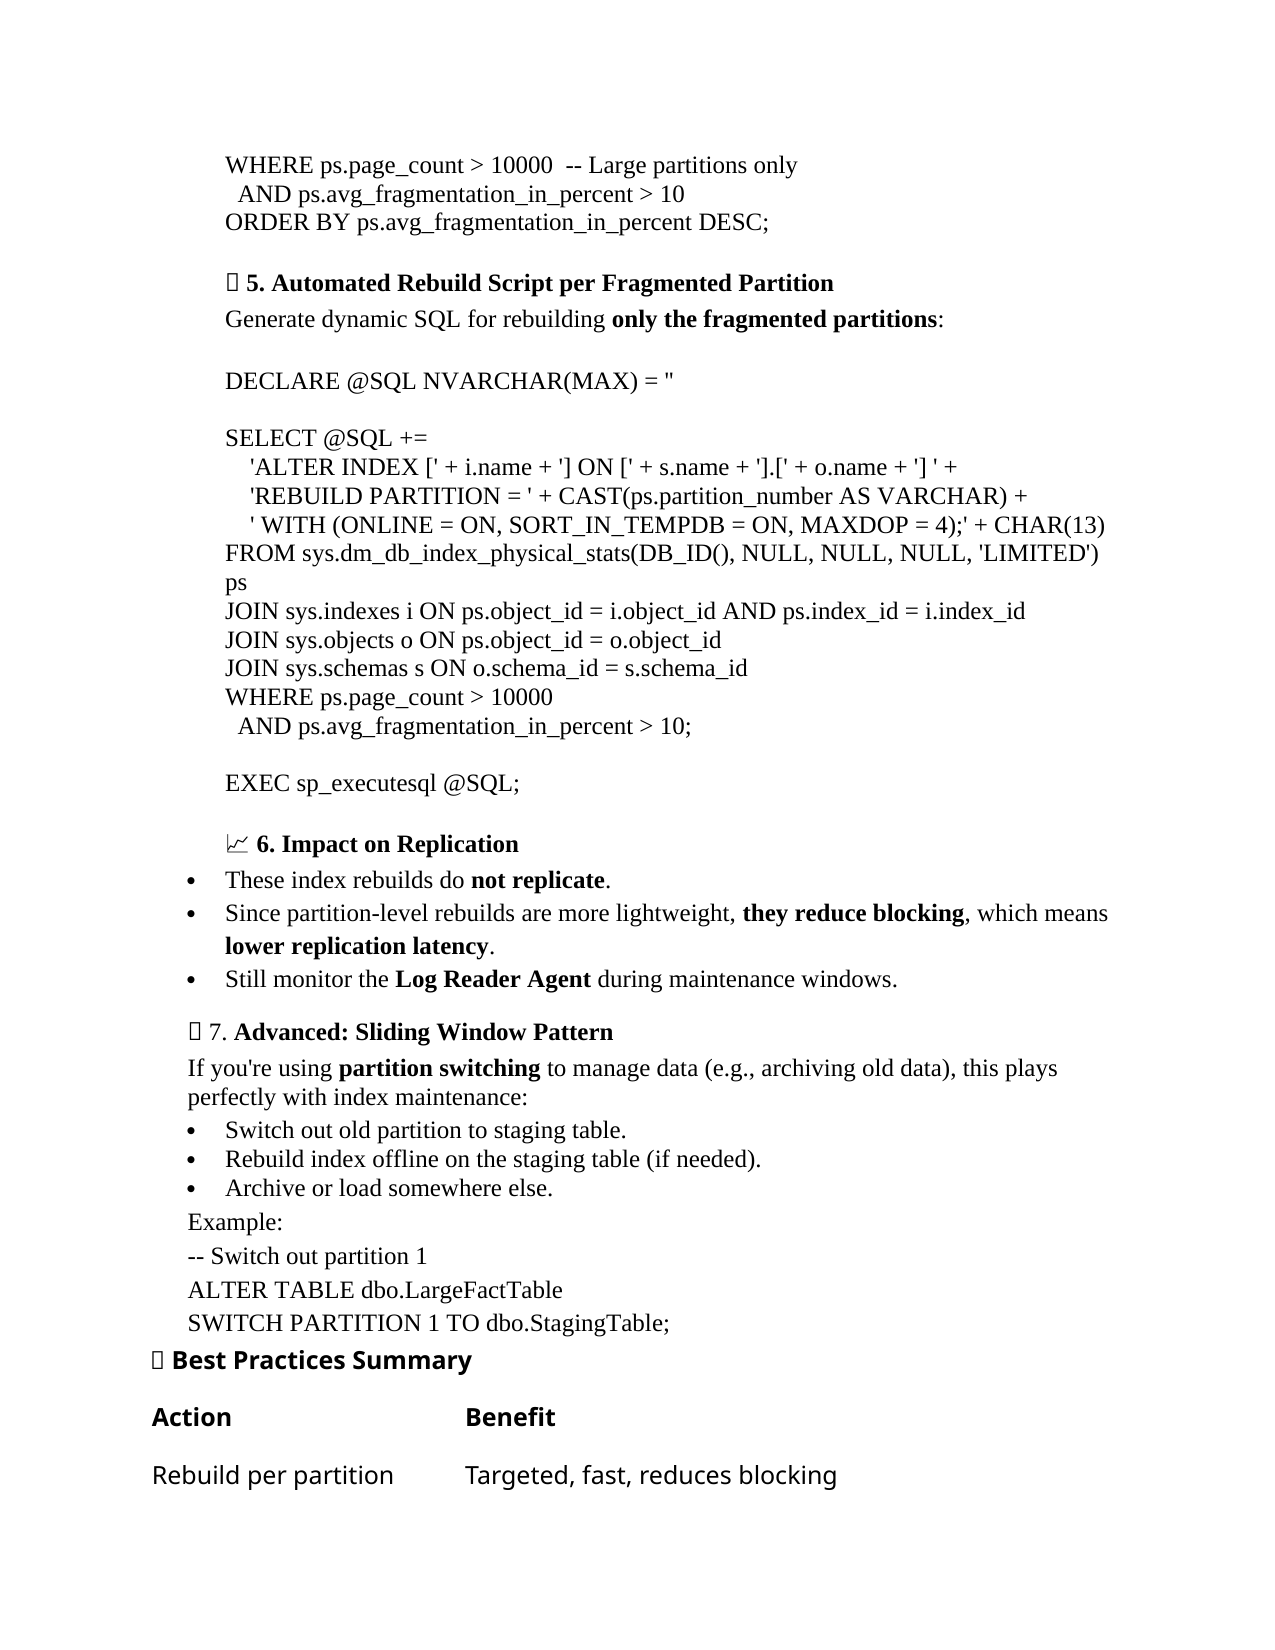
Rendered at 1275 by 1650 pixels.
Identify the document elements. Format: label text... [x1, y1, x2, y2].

list These index rebuilds do not replicate. [187, 865, 1125, 894]
list FROM sys.dm_db_index_physical_stats(DB_ID(), NULL, NULL, NULL, 'LIMITED') ps [225, 538, 1125, 596]
text Example: [187, 1207, 1125, 1236]
list WHERE ps.page_count > 10000 -- Large partitions only [225, 150, 1125, 179]
text 💡 7. Advanced: Sliding Window Pattern [187, 1014, 1125, 1048]
text ✅ Best Practices Summary [150, 1342, 1125, 1376]
text SWITCH PARTITION 1 TO dbo.StagingTable; [187, 1308, 1125, 1337]
list Rebuild index offline on the staging table (if needed). [187, 1144, 1125, 1173]
list JOIN sys.schemas s ON o.schema_id = s.schema_id [225, 653, 1125, 682]
list ORDER BY ps.avg_fragmentation_in_percent DESC; [225, 207, 1125, 236]
list AND ps.avg_fragmentation_in_percent > 10 [225, 179, 1125, 207]
list AND ps.avg_fragmentation_in_percent > 10; [225, 711, 1125, 740]
list ' WITH (ONLINE = ON, SORT_IN_TEMPDB = ON, MAXDOP = 4);' + CHAR(13) [225, 510, 1125, 538]
list 🔁 5. Automated Rebuild Script per Fragmented Partition [225, 265, 1125, 299]
list EXEC sp_executesql @SQL; [225, 768, 1125, 797]
text ALTER TABLE dbo.LargeFactTable [187, 1275, 1125, 1303]
list JOIN sys.objects o ON ps.object_id = o.object_id [225, 625, 1125, 653]
list JOIN sys.indexes i ON ps.object_id = i.object_id AND ps.index_id = i.index_id [225, 596, 1125, 625]
list Generate dynamic SQL for rebuilding only the fragmented partitions: [225, 304, 1125, 333]
list Switch out old partition to staging table. [187, 1116, 1125, 1144]
list 'REBUILD PARTITION = ' + CAST(ps.partition_number AS VARCHAR) + [225, 481, 1125, 510]
table_header Action [150, 1398, 463, 1456]
list Since partition-level rebuilds are more lightweight, they reduce blocking, which means lower replication latency. [187, 898, 1125, 960]
list WHERE ps.page_count > 10000 [225, 682, 1125, 711]
list DECLARE @SQL NVARCHAR(MAX) = '' [225, 366, 1125, 395]
table_cell Rebuild per partition [150, 1456, 463, 1493]
text If you're using partition switching to manage data (e.g., archiving old data), this plays perfectly with index maintenance: [187, 1053, 1125, 1111]
list 📈 6. Impact on Replication [225, 826, 1125, 860]
table_header Benefit [463, 1398, 1002, 1456]
text -- Switch out partition 1 [187, 1241, 1125, 1269]
table_cell Targeted, fast, reduces blocking [463, 1456, 1002, 1493]
list Still monitor the Log Reader Agent during maintenance windows. [187, 964, 1125, 993]
list SELECT @SQL += [225, 423, 1125, 452]
list Archive or load somewhere else. [187, 1173, 1125, 1202]
list 'ALTER INDEX [' + i.name + '] ON [' + s.name + '].[' + o.name + '] ' + [225, 452, 1125, 481]
